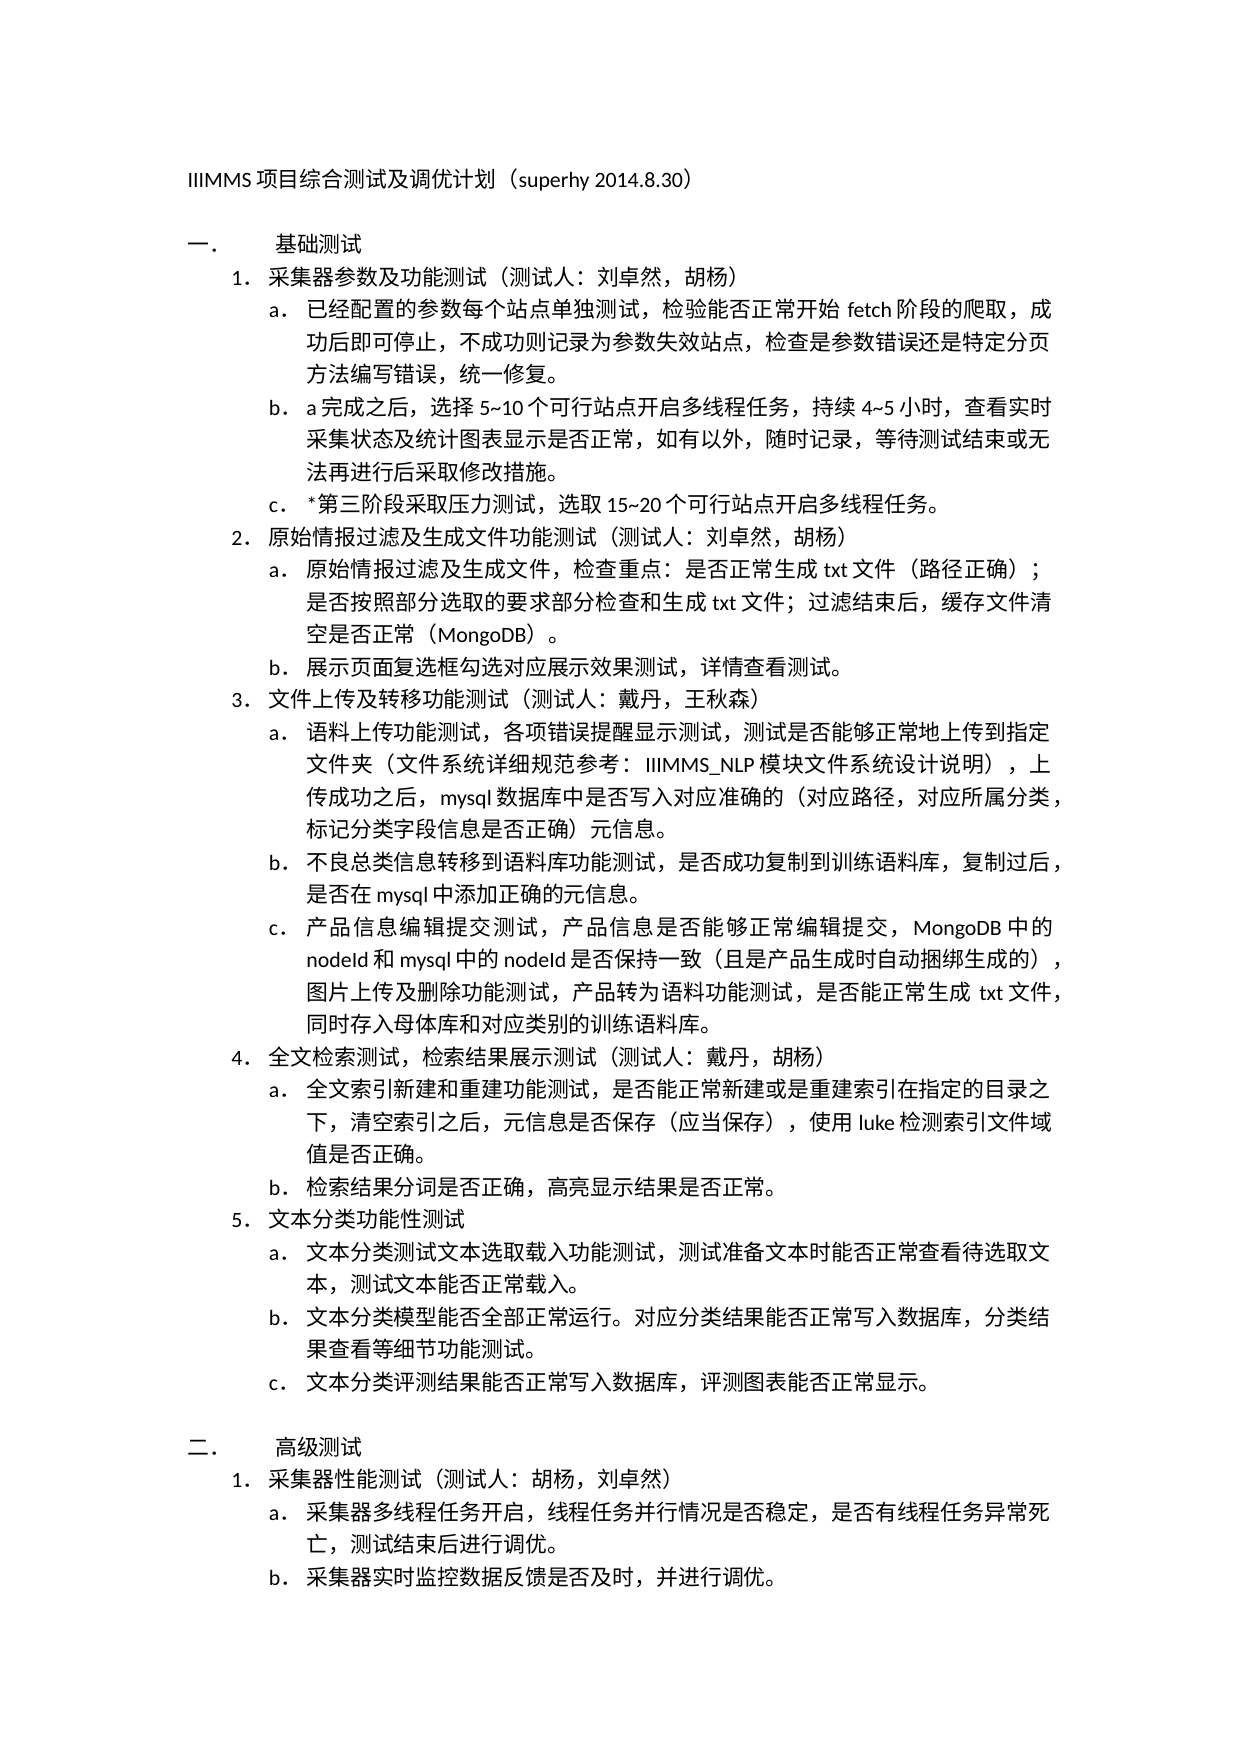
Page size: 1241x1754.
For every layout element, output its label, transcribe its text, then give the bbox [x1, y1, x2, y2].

list 原始情报过滤及生成文件功能测试（测试人：刘卓然，胡杨） [231, 519, 1053, 552]
list 采集器参数及功能测试（测试人：刘卓然，胡杨） [231, 259, 1053, 292]
list 已经配置的参数每个站点单独测试，检验能否正常开始fetch阶段的爬取，成功后即可停止，不成功则记录为参数失效站点，检查是参数错误还是特定分页方法编写错误，统一修复。 [269, 292, 1053, 389]
list 文本分类模型能否全部正常运行。对应分类结果能否正常写入数据库，分类结果查看等细节功能测试。 [269, 1299, 1053, 1364]
list 文本分类测试文本选取载入功能测试，测试准备文本时能否正常查看待选取文本，测试文本能否正常载入。 [269, 1234, 1053, 1299]
list 采集器实时监控数据反馈是否及时，并进行调优。 [269, 1559, 1053, 1592]
list 不良总类信息转移到语料库功能测试，是否成功复制到训练语料库，复制过后，是否在mysql中添加正确的元信息。 [269, 844, 1053, 909]
list 文本分类评测结果能否正常写入数据库，评测图表能否正常显示。 [269, 1364, 1053, 1397]
list 采集器性能测试（测试人：胡杨，刘卓然） [231, 1462, 1053, 1494]
text IIIMMS项目综合测试及调优计划（superhy 2014.8.30） [187, 162, 1053, 194]
list 采集器多线程任务开启，线程任务并行情况是否稳定，是否有线程任务异常死亡，测试结束后进行调优。 [269, 1494, 1053, 1559]
list *第三阶段采取压力测试，选取15~20个可行站点开启多线程任务。 [269, 487, 1053, 519]
list 高级测试 [187, 1429, 1053, 1462]
list 基础测试 [187, 227, 1053, 259]
list 展示页面复选框勾选对应展示效果测试，详情查看测试。 [269, 649, 1053, 682]
list 全文检索测试，检索结果展示测试（测试人：戴丹，胡杨） [231, 1039, 1053, 1072]
list 产品信息编辑提交测试，产品信息是否能够正常编辑提交，MongoDB中的nodeId和mysql中的nodeId是否保持一致（且是产品生成时自动捆绑生成的），图片上传及删除功能测试，产品转为语料功能测试，是否能正常生成txt文件，同时存入母体库和对应类别的训练语料库。 [269, 909, 1053, 1039]
list 全文索引新建和重建功能测试，是否能正常新建或是重建索引在指定的目录之下，清空索引之后，元信息是否保存（应当保存），使用luke检测索引文件域值是否正确。 [269, 1072, 1053, 1169]
list 文本分类功能性测试 [231, 1202, 1053, 1234]
list 语料上传功能测试，各项错误提醒显示测试，测试是否能够正常地上传到指定文件夹（文件系统详细规范参考：IIIMMS_NLP模块文件系统设计说明），上传成功之后，mysql数据库中是否写入对应准确的（对应路径，对应所属分类，标记分类字段信息是否正确）元信息。 [269, 714, 1053, 844]
list 文件上传及转移功能测试（测试人：戴丹，王秋森） [231, 682, 1053, 714]
list 原始情报过滤及生成文件，检查重点：是否正常生成txt文件（路径正确）；是否按照部分选取的要求部分检查和生成txt文件；过滤结束后，缓存文件清空是否正常（MongoDB）。 [269, 552, 1053, 649]
list 检索结果分词是否正确，高亮显示结果是否正常。 [269, 1169, 1053, 1202]
list a完成之后，选择5~10个可行站点开启多线程任务，持续4~5小时，查看实时采集状态及统计图表显示是否正常，如有以外，随时记录，等待测试结束或无法再进行后采取修改措施。 [269, 389, 1053, 487]
